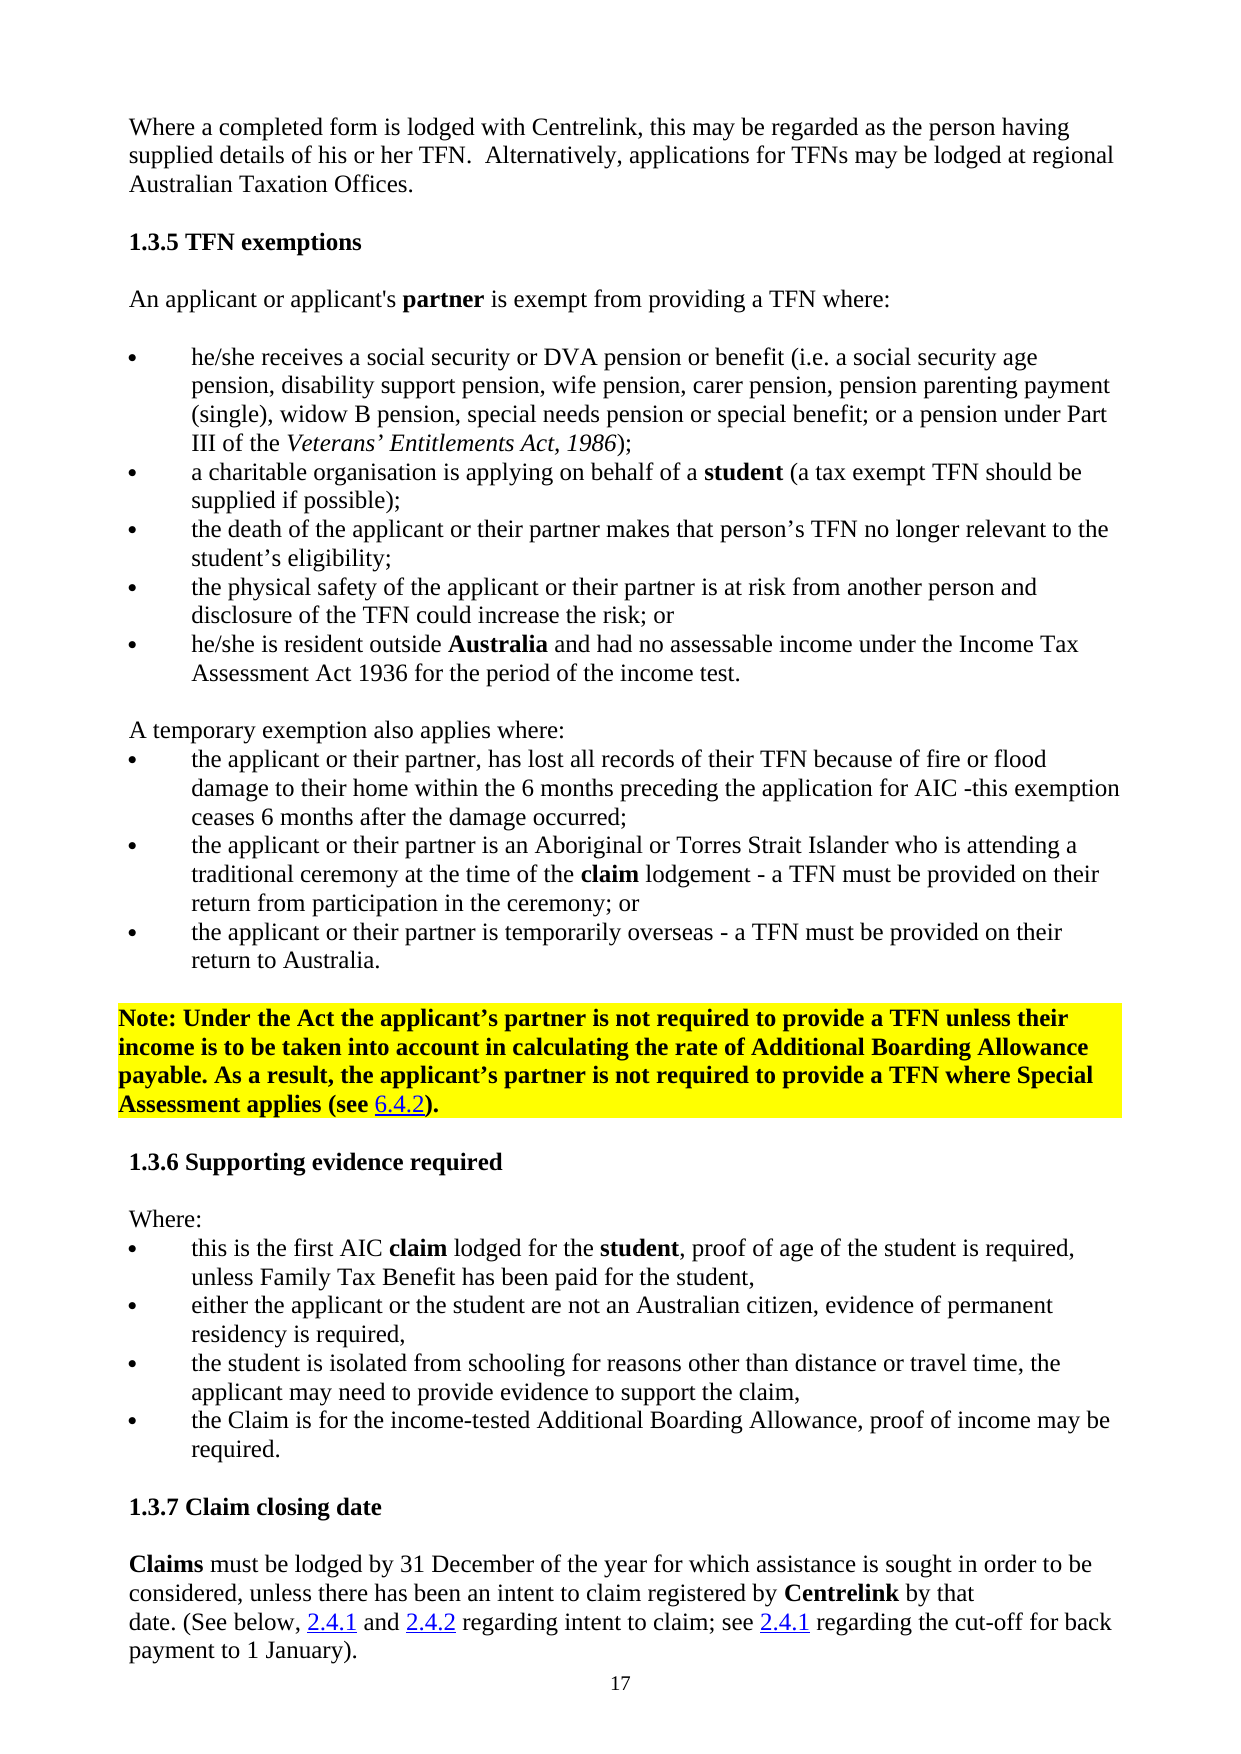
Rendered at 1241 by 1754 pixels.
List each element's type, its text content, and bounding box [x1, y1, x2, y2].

list the applicant or their partner an Aboriginal or Torres Strait Islander who attending a traditional ceremony at the time of the claim lodgement - a TFN must be provided on their return from participation in the ceremony; or [128, 831, 1122, 917]
list the physical safety of the applicant or their partner at rk from another person and dclosure of the TFN could increase the rk; or [128, 572, 1122, 629]
text Note: Under the Act the applicant’s partner not required to provide a TFN unless their income to be taken into account in calculating the rate of Additional Boarding Allowance payable. As a result, the applicant’s partner not required to provide a TFN where Special Assessment applies (see 6.4.2). [118, 1003, 1122, 1118]
text An applicant or applicant's partner exempt from providing a TFN where: [128, 284, 1122, 313]
text A temporary exemption also applies where: [128, 716, 1122, 744]
list he/she receives a social security or DVA pension or benefit (i.e. a social security age pension, dability support pension, wife pension, carer pension, pension parenting payment (single), widow B pension, special needs pension or special benefit; or a pension under Part III of the Veterans’ Entitlements Act, 1986); [128, 342, 1122, 457]
list the student olated from schooling for reasons other than dtance or travel time, the applicant may need to provide evidence to support the claim, [128, 1348, 1122, 1406]
list th the first AIC claim lodged for the student, proof of age of the student required, unless Family Tax Benefit has been paid for the student, [128, 1233, 1122, 1291]
list either the applicant or the student are not an Australian citizen, evidence of permanent residency required, [128, 1291, 1122, 1348]
list the applicant or their partner temporarily overseas - a TFN must be provided on their return to . [128, 917, 1122, 974]
list a charitable organation applying on behalf of a student (a tax exempt TFN should be supplied if possible); [128, 457, 1122, 514]
text Where: [128, 1204, 1122, 1233]
list the death of the applicant or their partner makes that person’s TFN no longer relevant to the student’s eligibility; [128, 514, 1122, 572]
text Claims must be lodged by 31 December of the year for which asstance sought in order to be considered, unless there has been an intent to claim regtered by Centrelink by that date. (See below, 2.4.1 and 2.4.2 regarding intent to claim; see 2.4.1 regarding the cut-off for back payment to 1 January). [128, 1549, 1122, 1664]
subtitle 1.3.6 Supporting evidence required [128, 1147, 1122, 1176]
list the applicant or their partner, has lost all records of their TFN because of fire or flood damage to their home within the 6 months preceding the application for AIC -th exemption ceases 6 months after the damage occurred; [128, 744, 1122, 831]
text Where a completed form lodged with Centrelink, th may be regarded as the person having supplied details of h or her TFN. Alternatively, applications for TFNs may be lodged at regional Australian Taxation Offices. [128, 112, 1122, 198]
list the Claim for the income-tested Additional Boarding Allowance, proof of income may be required. [128, 1406, 1122, 1463]
list he/she resident outside and had no assessable income under the Income Tax Assessment Act 1936 for the period of the income test. [128, 629, 1122, 687]
subtitle 1.3.5 TFN exemptions [128, 227, 1122, 256]
subtitle 1.3.7 Claim closing date [128, 1492, 1122, 1521]
